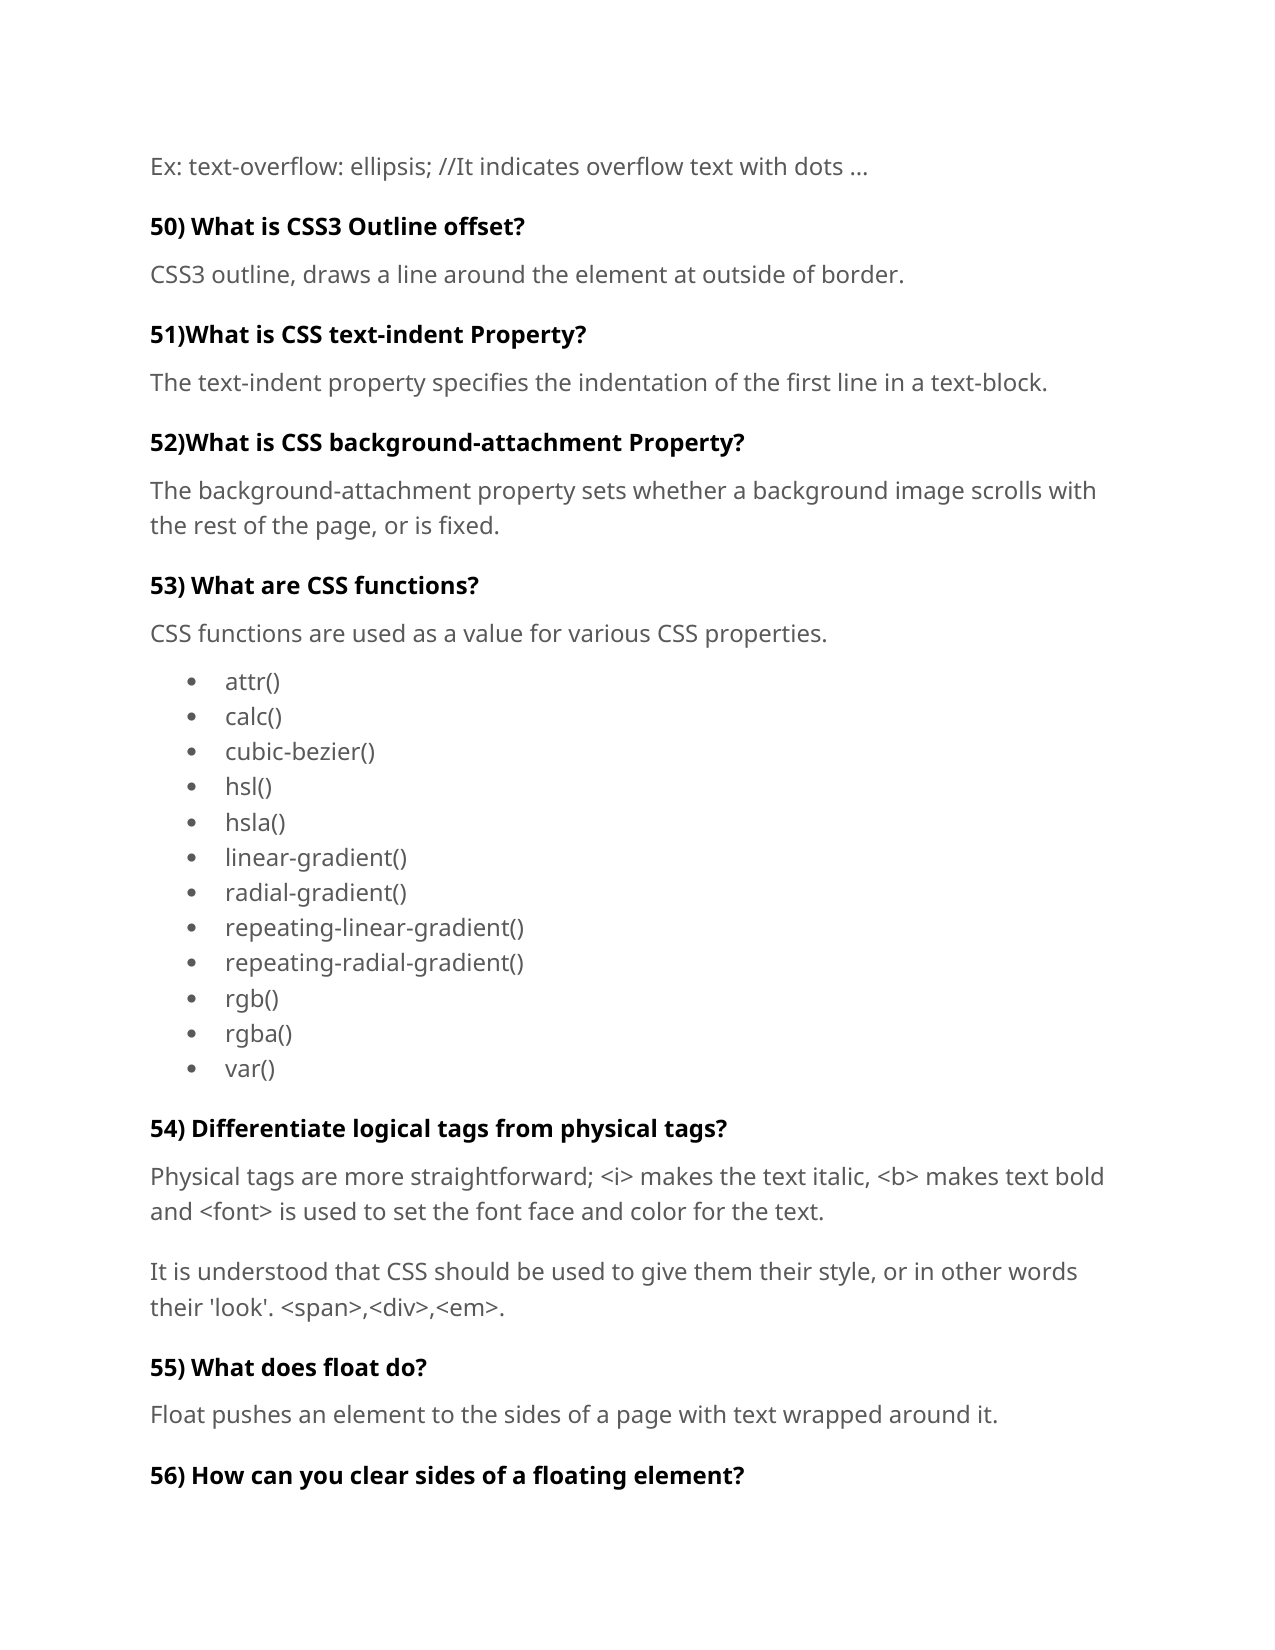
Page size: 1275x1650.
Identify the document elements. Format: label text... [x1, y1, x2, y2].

text 50) What is CSS3 Outline offset? [150, 210, 1125, 243]
text The background-attachment property sets whether a background image scrolls with the rest of the page, or is fixed. [150, 474, 1125, 542]
list rgb() [187, 981, 1125, 1014]
text 52)What is CSS background-attachment Property? [150, 426, 1125, 459]
text 53) What are CSS functions? [150, 569, 1125, 602]
text CSS3 outline, draws a line around the element at outside of border. [150, 258, 1125, 291]
list calc() [187, 700, 1125, 732]
list hsla() [187, 805, 1125, 838]
text 51)What is CSS text-indent Property? [150, 318, 1125, 351]
list hsl() [187, 770, 1125, 803]
text 56) How can you clear sides of a floating element? [150, 1458, 1125, 1491]
list cubic-bezier() [187, 735, 1125, 768]
list radial-gradient() [187, 876, 1125, 908]
text Float pushes an element to the sides of a page with text wrapped around it. [150, 1398, 1125, 1431]
text 55) What does float do? [150, 1351, 1125, 1383]
list repeating-linear-gradient() [187, 911, 1125, 944]
list repeating-radial-gradient() [187, 946, 1125, 979]
text Physical tags are more straightforward; <i> makes the text italic, <b> makes text bold and <font> is used to set the font face and color for the text. [150, 1160, 1125, 1228]
list attr() [187, 664, 1125, 697]
list var() [187, 1052, 1125, 1084]
text It is understood that CSS should be used to give them their style, or in other words their 'look'. <span>,<div>,<em>. [150, 1255, 1125, 1323]
list linear-gradient() [187, 841, 1125, 873]
text CSS functions are used as a value for various CSS properties. [150, 617, 1125, 649]
list rgba() [187, 1017, 1125, 1049]
text The text-indent property specifies the indentation of the first line in a text-block. [150, 366, 1125, 398]
text Ex: text-overflow: ellipsis; //It indicates overflow text with dots … [150, 150, 1125, 183]
text 54) Differentiate logical tags from physical tags? [150, 1112, 1125, 1145]
